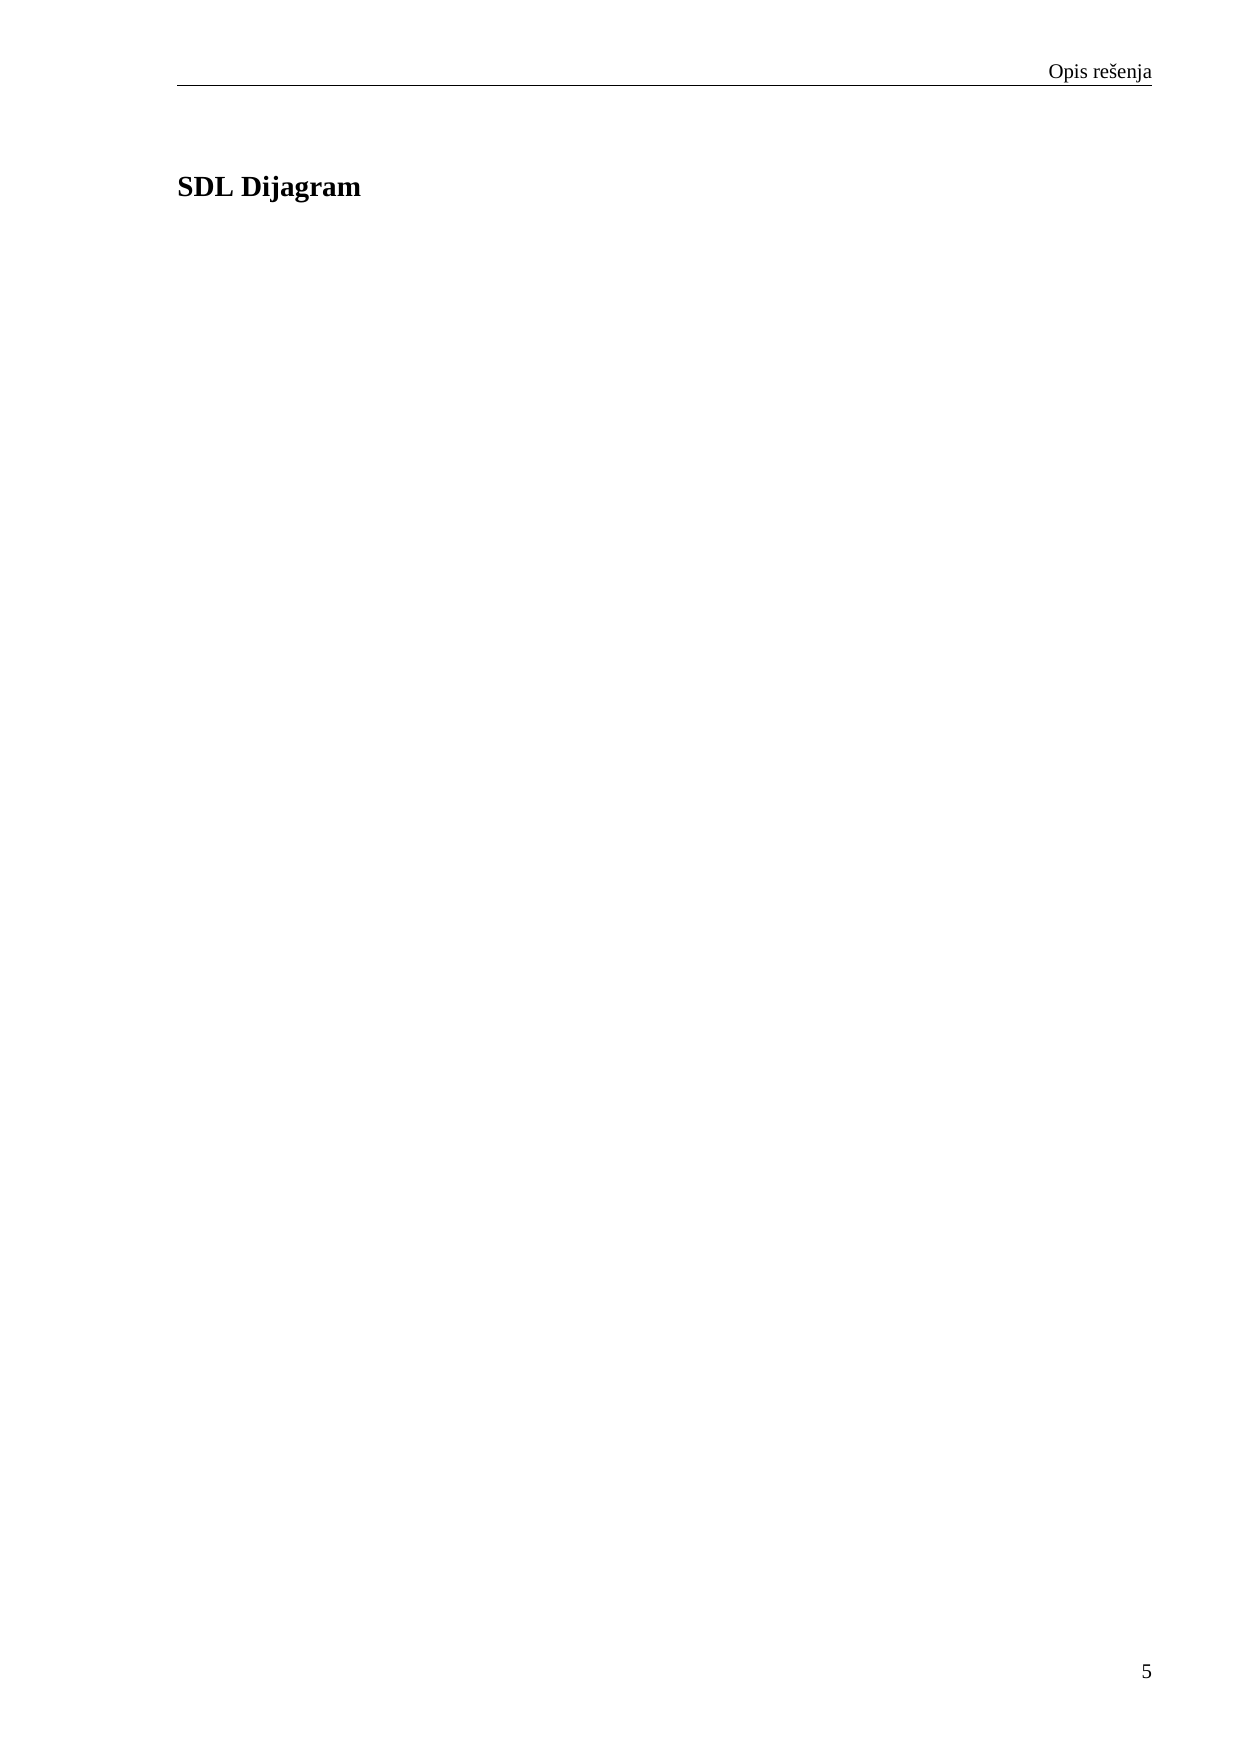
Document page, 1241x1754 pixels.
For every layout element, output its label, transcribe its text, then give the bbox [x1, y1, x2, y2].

text SDL Dijagram [177, 169, 1152, 202]
